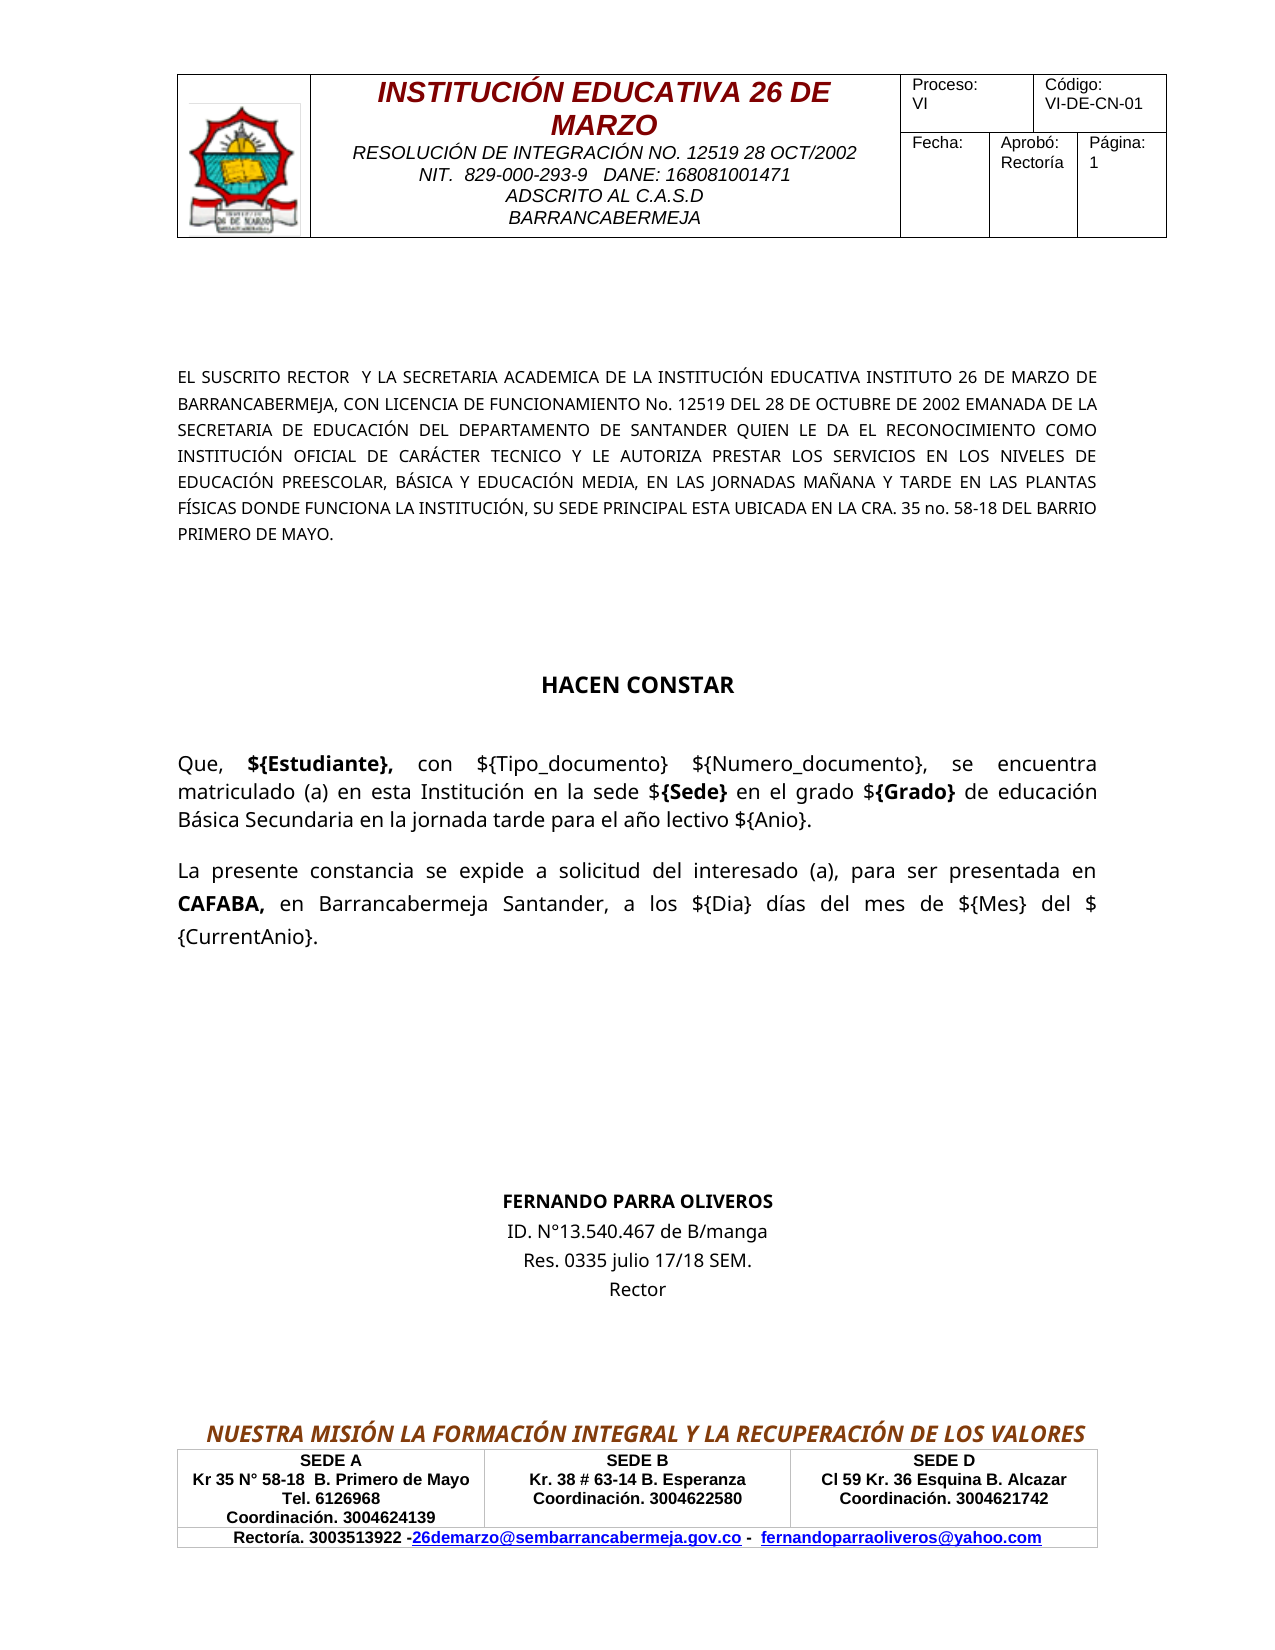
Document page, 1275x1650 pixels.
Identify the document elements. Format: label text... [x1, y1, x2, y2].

text EL SUSCRITO RECTOR Y LA SECRETARIA ACADEMICA DE LA INSTITUCIÓN EDUCATIVA INSTITUTO 26 DE MARZO DE BARRANCABERMEJA, CON LICENCIA DE FUNCIONAMIENTO No. 12519 DEL 28 DE OCTUBRE DE 2002 EMANADA DE EDUCACIÓN DEL DEPARTAMENTO DE SANTANDER QUIEN LE DA EL RECONOCIMIENTO COMO INSTITUCIÓN OFICIAL DE CARÁCTER TECNICO Y LE AUTORIZA PRESTAR LOS SERVICIOS EN LOS NIVELES DE EDUCACIÓN PREESCOLAR, BÁSICA Y EDUCACIÓN MEDIA, EN LAS JORNADAS MAÑANA Y TARDE EN LAS PLANTAS FÍSICAS DONDE FUNCIONA , SU SEDE PRINCIPAL ESTA UBICADA EN 35 no. 58-18 DEL BARRIO PRIMERO DE MAYO. [177, 366, 1098, 545]
text La presente constancia se expide a solicitud del interesado (a), para ser presentada en CAFABA, en Barrancabermeja Santander, a los ${Dia} días del mes de ${Mes} del ${CurrentAnio}. [177, 857, 1098, 950]
text ID. N°13.540.467 de B/manga [177, 1218, 1098, 1243]
text Res. 0335 julio 17/18 SEM. [177, 1247, 1098, 1273]
text Que, ${Estudiante}, con ${Tipo_documento} ${Numero_documento}, se encuentra matriculado (a) en esta Institución en la sede ${Sede} en el grado ${Grado} de educación Básica Secundaria en la jornada tarde para el año lectivo ${Anio}. [177, 749, 1098, 834]
text FERNANDO PARRA OLIVEROS [177, 1189, 1098, 1214]
text Rector [177, 1276, 1098, 1302]
text HACEN CONSTAR [177, 669, 1098, 700]
picture [188, 102, 303, 238]
